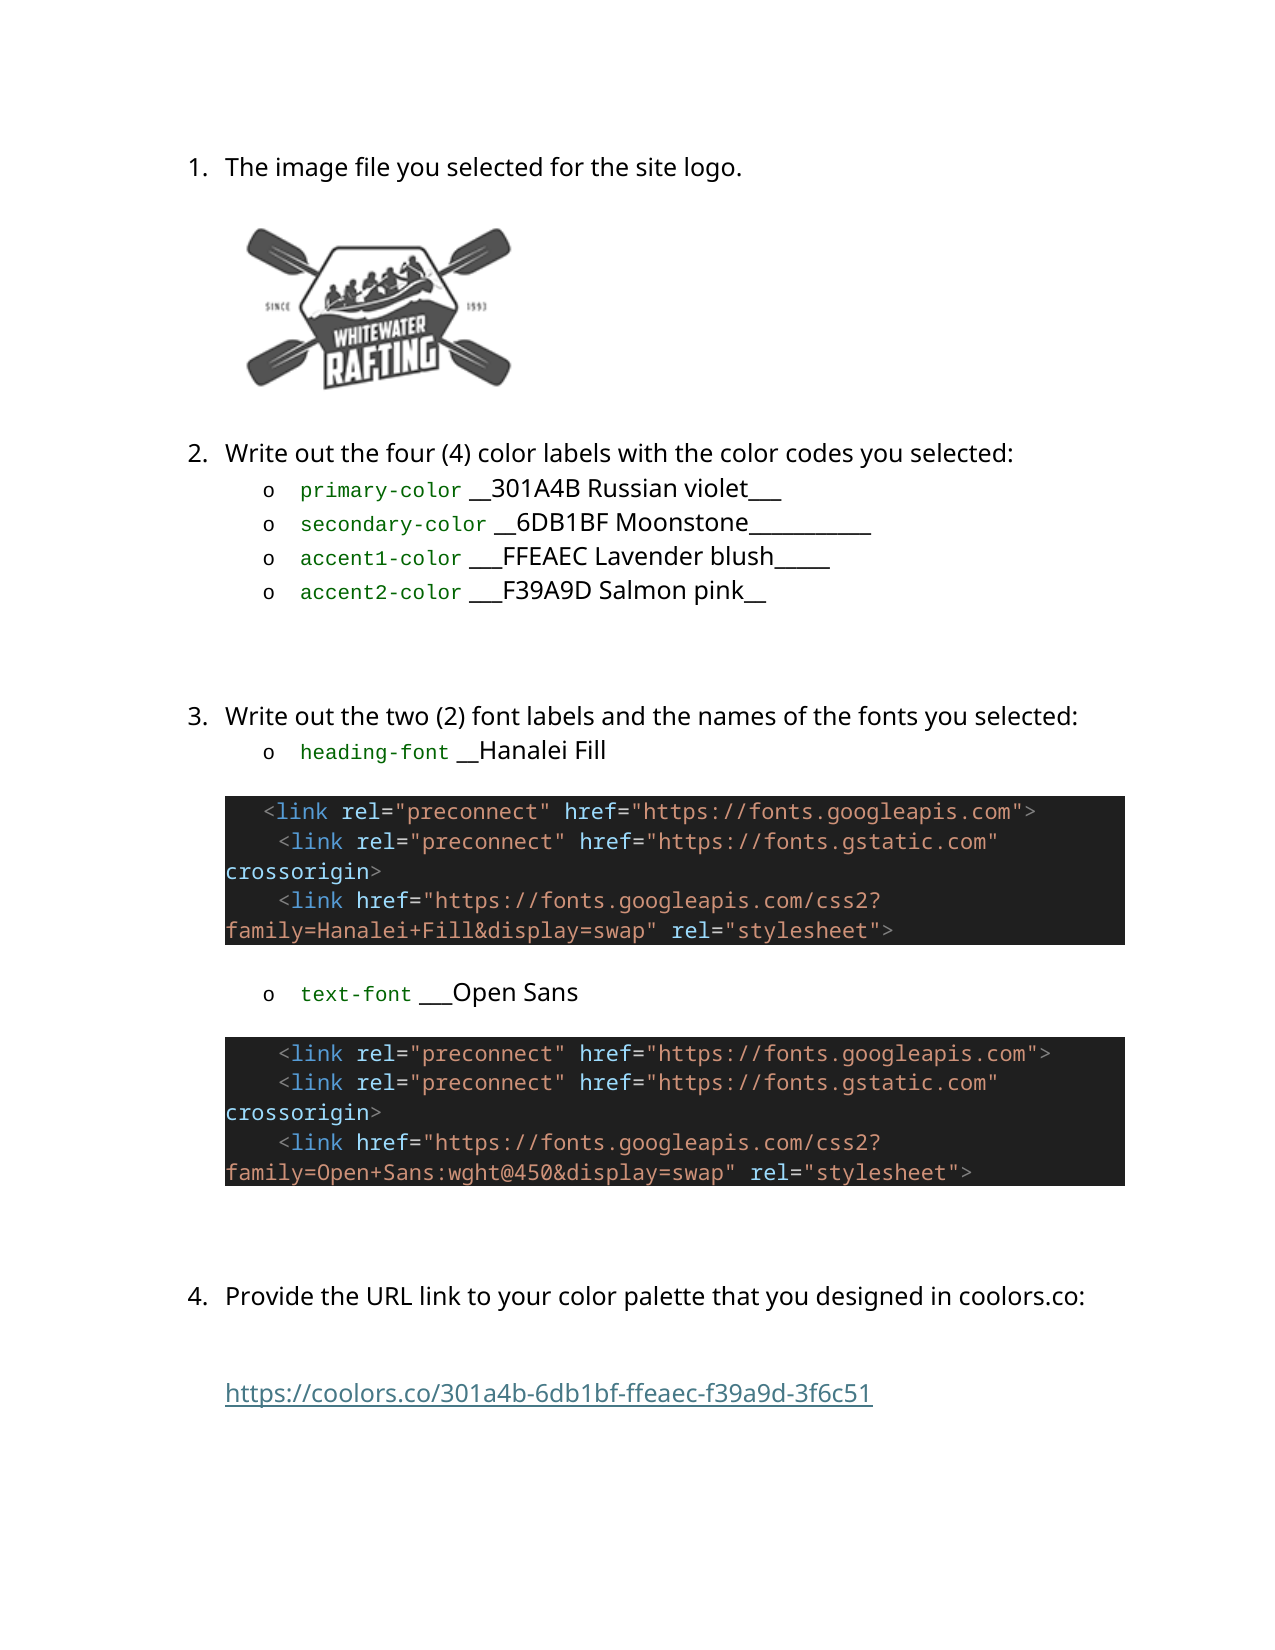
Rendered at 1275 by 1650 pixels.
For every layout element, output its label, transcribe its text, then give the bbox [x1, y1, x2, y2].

list Write out the four (4) color labels with the color codes you selected: [187, 436, 1125, 470]
list Write out the two (2) font labels and the names of the fonts you selected: [187, 699, 1125, 733]
list <link href="https://fonts.googleapis.com/css2?family=Hanalei+Fill&display=swap" rel="stylesheet"> [225, 886, 1125, 945]
list <link rel="preconnect" href="https://fonts.googleapis.com"> [225, 796, 1125, 826]
text https://coolors.co/301a4b-6db1bf-ffeaec-f39a9d-3f6c51 [225, 1342, 1125, 1410]
list <link rel="preconnect" href="https://fonts.googleapis.com"> [225, 1037, 1125, 1067]
list accent2-color ___F39A9D Salmon pink__ [262, 572, 1125, 606]
list <link rel="preconnect" href="https://fonts.gstatic.com" crossorigin> [225, 826, 1125, 886]
list The image file you selected for the site logo. [187, 150, 1125, 184]
list accent1-color ___FFEAEC Lavender blush_____ [262, 538, 1125, 572]
picture [225, 213, 538, 407]
list <link rel="preconnect" href="https://fonts.gstatic.com" crossorigin> [225, 1067, 1125, 1127]
list Provide the URL link to your color palette that you designed in coolors.co: [187, 1279, 1125, 1313]
list text-font ___Open Sans [262, 974, 1125, 1008]
list primary-color __301A4B Russian violet___ [262, 470, 1125, 504]
list <link href="https://fonts.googleapis.com/css2?family=Open+Sans:wght@450&display=swap" rel="stylesheet"> [225, 1127, 1125, 1186]
list secondary-color __6DB1BF Moonstone___________ [262, 504, 1125, 538]
list heading-font __Hanalei Fill [262, 733, 1125, 767]
